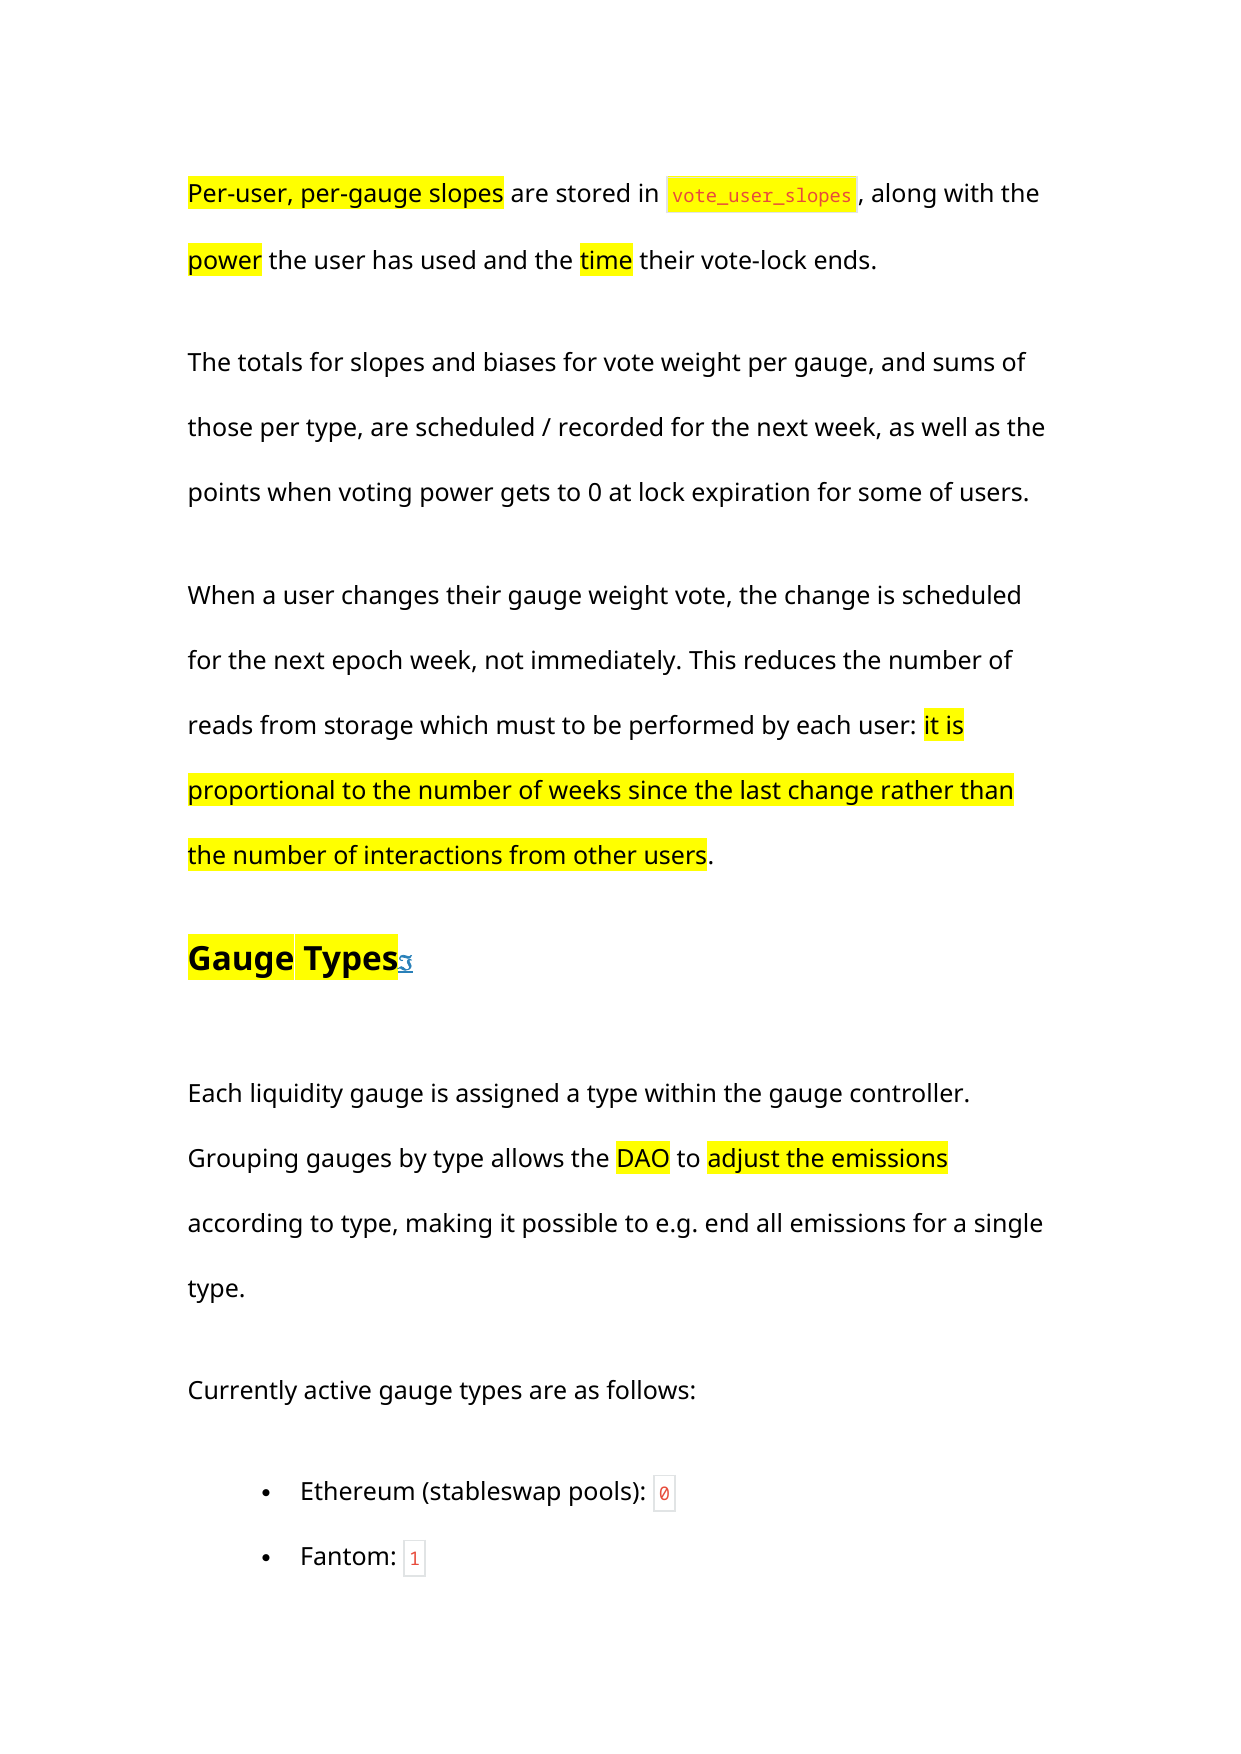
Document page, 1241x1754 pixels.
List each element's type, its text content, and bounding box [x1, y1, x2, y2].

text Currently active gauge types are as follows: [187, 1358, 1053, 1423]
text The totals for slopes and biases for vote weight per gauge, and sums of those per type, are scheduled / recorded for the next week, as well as the points when voting power gets to 0 at lock expiration for some of users. [187, 329, 1053, 524]
subtitle Gauge Types [187, 924, 1053, 989]
text When a user changes their gauge weight vote, the change is scheduled for the next epoch week, not immediately. This reduces the number of reads from storage which must to be performed by each user: it is proportional to the number of weeks since the last change rather than the number of interactions from other users. [187, 562, 1053, 887]
list Ethereum (stableswap pools): 0 [262, 1460, 1053, 1525]
text Each liquidity gauge is assigned a type within the gauge controller. Grouping gauges by type allows the DAO to adjust the emissions according to type, making it possible to e.g. end all emissions for a single type. [187, 1060, 1053, 1320]
text Per-user, per-gauge slopes are stored in vote_user_slopes, along with the power the user has used and the time their vote-lock ends. [187, 162, 1053, 292]
list Fantom: 1 [262, 1525, 1053, 1590]
